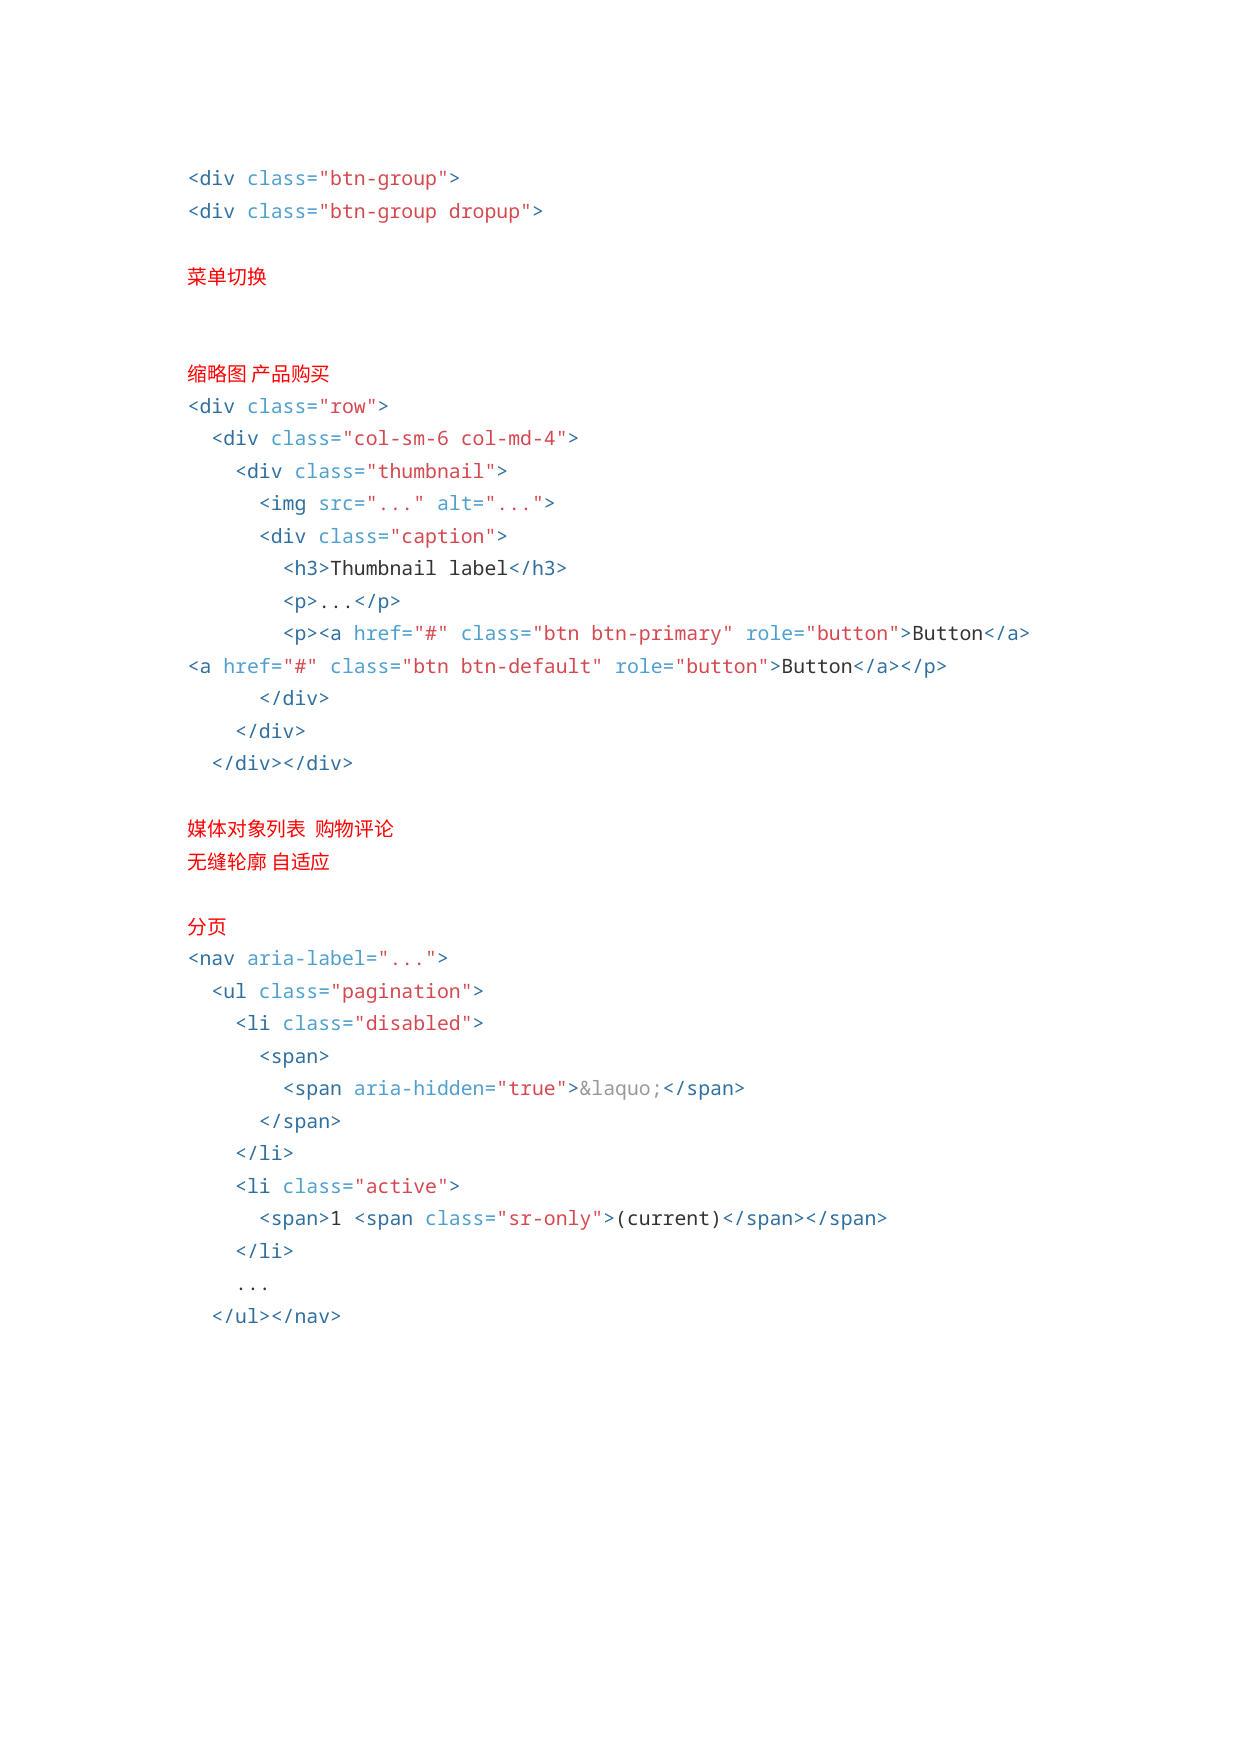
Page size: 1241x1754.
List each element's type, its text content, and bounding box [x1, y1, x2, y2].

text <h3>Thumbnail label</h3> [187, 552, 1053, 584]
text <div class="caption"> [187, 519, 1053, 552]
text <ul class="pagination"> [187, 974, 1053, 1007]
text 媒体对象列表 购物评论 [187, 812, 1053, 844]
text <div class="btn-group"> [187, 162, 1053, 194]
text <span>1 <span class="sr-only">(current)</span></span> [187, 1202, 1053, 1234]
text <div class="row"> [187, 389, 1053, 422]
text </div> [187, 714, 1053, 747]
text </li> [187, 1234, 1053, 1267]
text <p>...</p> [187, 584, 1053, 617]
text 分页 [187, 909, 1053, 942]
text ... [187, 1267, 1053, 1299]
text 无缝轮廓 自适应 [187, 844, 1053, 877]
text <nav aria-label="..."> [187, 942, 1053, 974]
text 缩略图 产品购买 [187, 357, 1053, 389]
text </div> [187, 682, 1053, 714]
text <li class="active"> [187, 1169, 1053, 1202]
text <li class="disabled"> [187, 1007, 1053, 1039]
text <p><a href="#" class="btn btn-primary" role="button">Button</a> <a href="#" class="btn btn-default" role="button">Button</a></p> [187, 617, 1053, 682]
text </div></div> [187, 747, 1053, 779]
text 菜单切换 [187, 259, 1053, 292]
text <div class="thumbnail"> [187, 454, 1053, 487]
text <div class="col-sm-6 col-md-4"> [187, 422, 1053, 454]
text </span> [187, 1104, 1053, 1137]
text <span> [187, 1039, 1053, 1072]
text <img src="..." alt="..."> [187, 487, 1053, 519]
text </ul></nav> [187, 1299, 1053, 1332]
text </li> [187, 1137, 1053, 1169]
text <span aria-hidden="true">&laquo;</span> [187, 1072, 1053, 1104]
text <div class="btn-group dropup"> [187, 194, 1053, 227]
